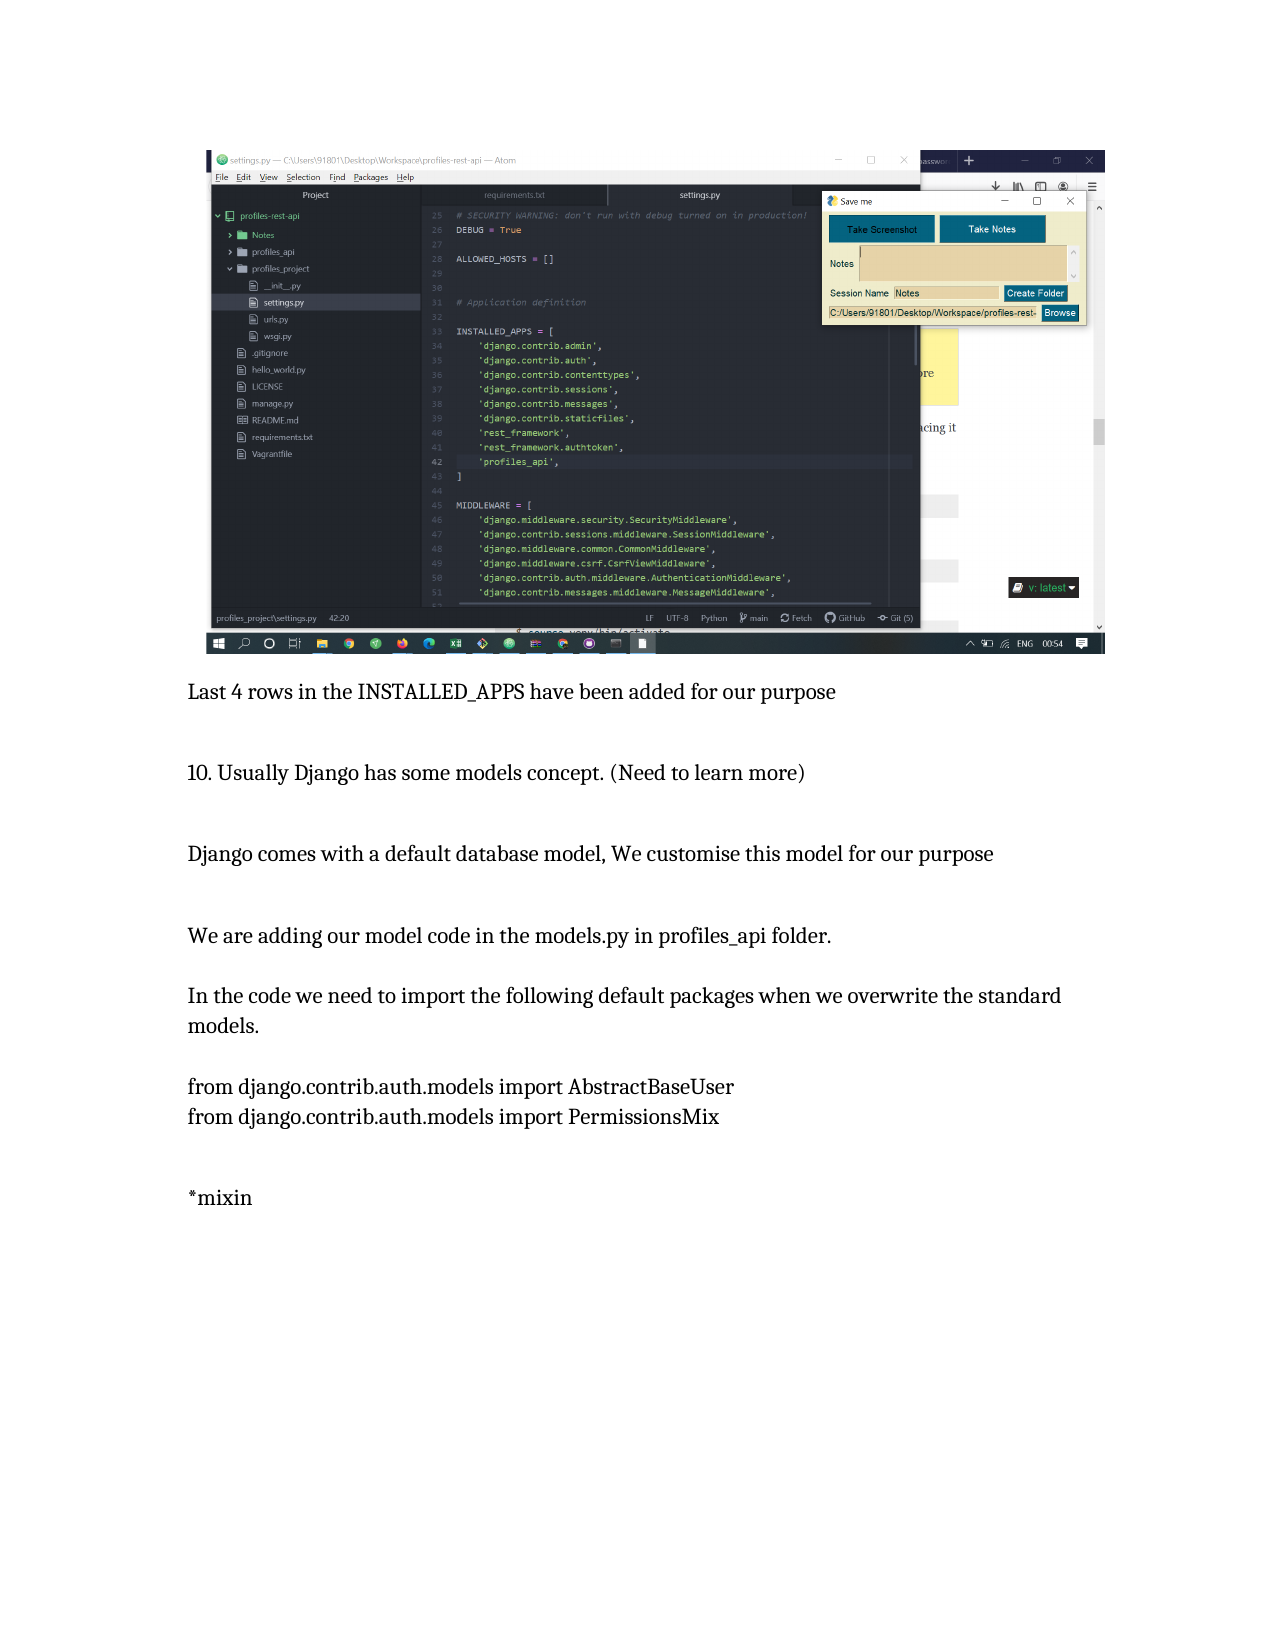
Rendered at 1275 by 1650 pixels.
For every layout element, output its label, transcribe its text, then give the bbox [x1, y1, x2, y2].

text 10. Usually Django has some models concept. (Need to learn more) [187, 760, 1087, 816]
text Last 4 rows in the INSTALLED_APPS have been added for our purpose [187, 679, 1087, 735]
picture [206, 150, 1105, 654]
text We are adding our model code in the models.py in profiles_api folder. In the code we need to import the following default packages when we overwrite the standard models. from django.contrib.auth.models import AbstractBaseUser from django.contrib.auth.models import PermissionsMix [187, 922, 1087, 1160]
text *mixin [187, 1185, 1087, 1241]
text Django comes with a default database model, We customise this model for our purpose [187, 841, 1087, 898]
